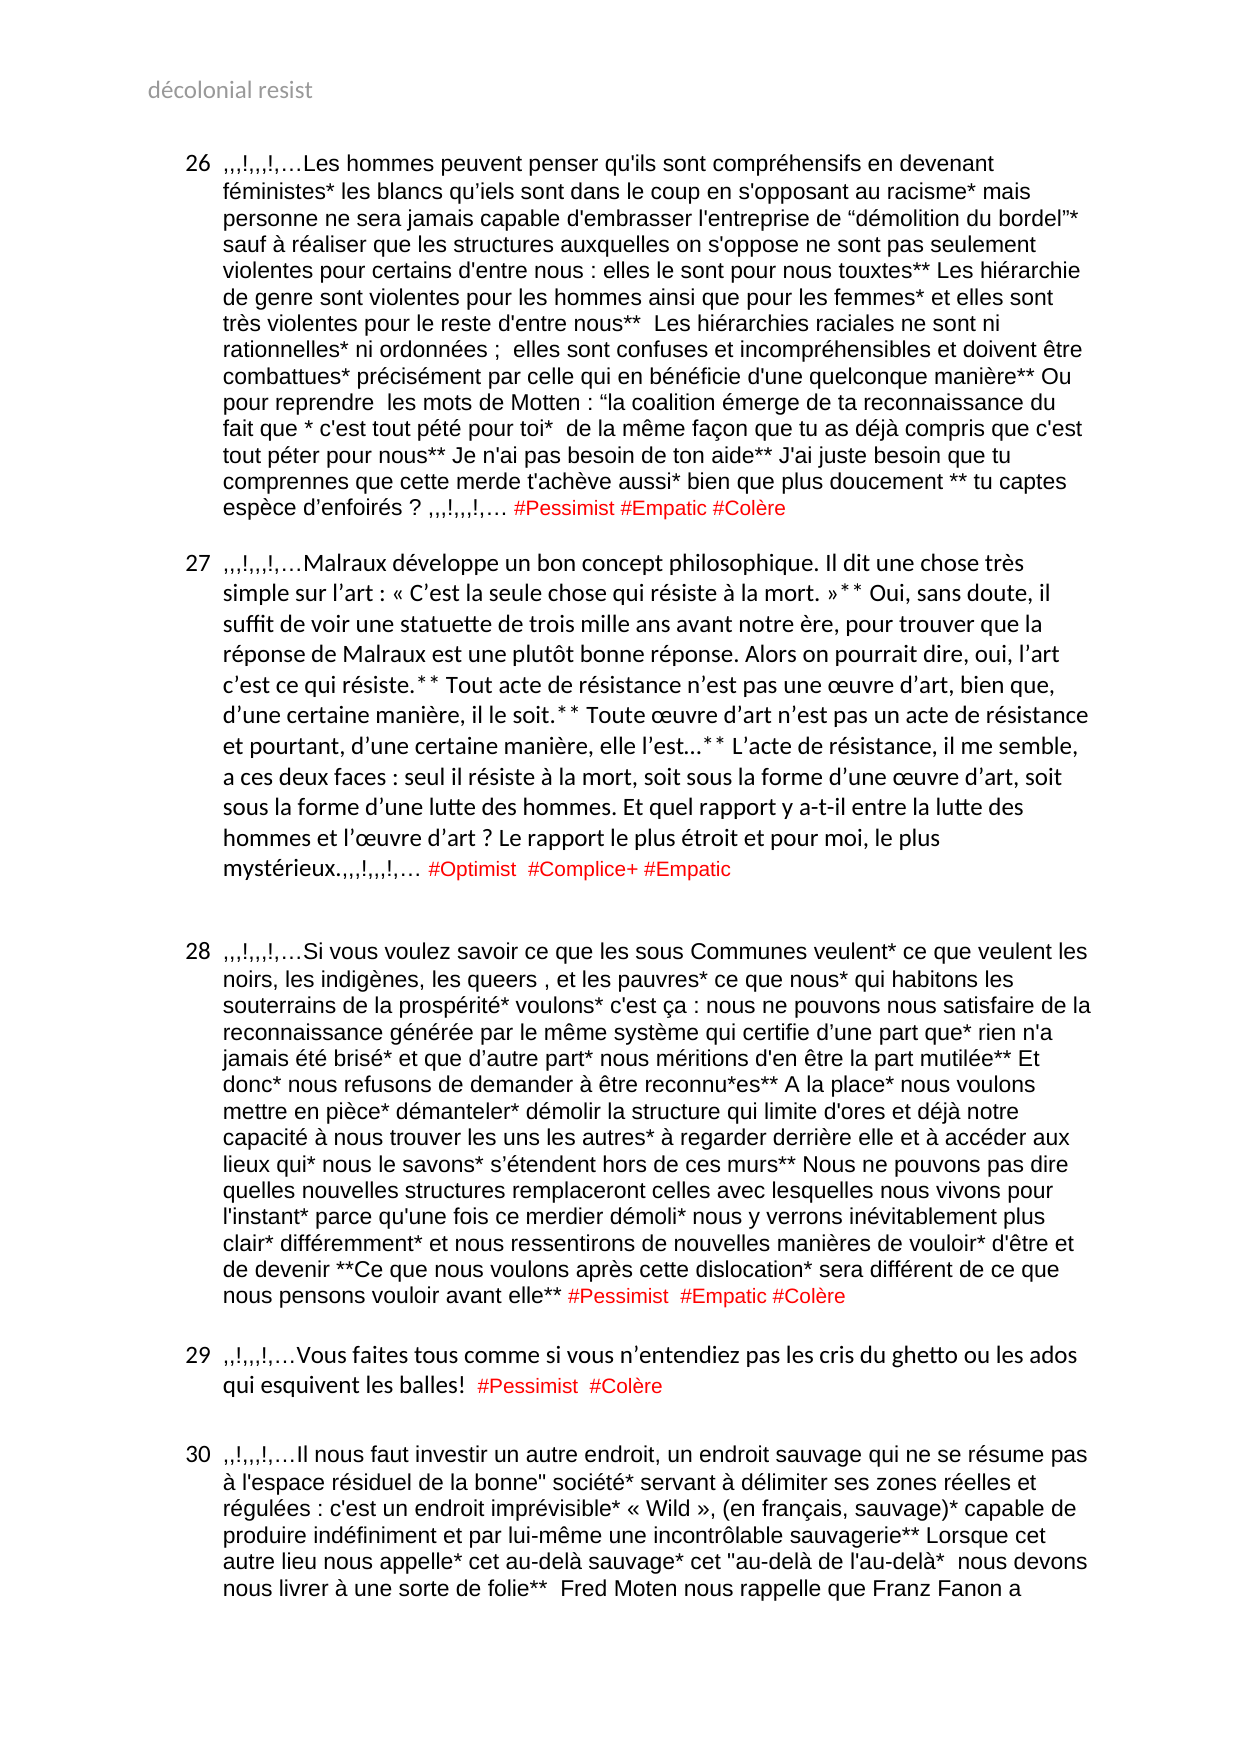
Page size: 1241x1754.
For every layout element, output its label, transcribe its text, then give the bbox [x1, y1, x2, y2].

list ,,,!,,,!,…Les hommes peuvent penser qu'ils sont compréhensifs en devenant féministes* les blancs qu’iels sont dans le coup en s'opposant au racisme* mais personne ne sera jamais capable d'embrasser l'entreprise de “démolition du bordel”* sauf à réaliser que les structures auxquelles on s'oppose ne sont pas seulement violentes pour certains d'entre nous : elles le sont pour nous touxtes** Les hiérarchie de genre sont violentes pour les hommes ainsi que pour les femmes* et elles sont très violentes pour le reste d'entre nous** Les hiérarchies raciales ne sont ni rationnelles* ni ordonnées ; elles sont confuses et incompréhensibles et doivent être combattues* précisément par celle qui en bénéficie d'une quelconque manière** Ou pour reprendre les mots de Motten : “la coalition émerge de ta reconnaissance du fait que * c'est tout pété pour toi* de la même façon que tu as déjà compris que c'est tout péter pour nous** Je n'ai pas besoin de ton aide** J'ai juste besoin que tu comprennes que cette merde t'achève aussi* bien que plus doucement ** tu captes espèce d’enfoirés ? ,,,!,,,!,… #Pessimist #Empatic #Colère [185, 148, 1093, 521]
list ,,!,,,!,…Vous faites tous comme si vous n’entendiez pas les cris du ghetto ou les ados qui esquivent les balles! #Pessimist #Colère [185, 1339, 1093, 1400]
list ,,,!,,,!,…Malraux développe un bon concept philosophique. Il dit une chose très simple sur l’art : « C’est la seule chose qui résiste à la mort. »** Oui, sans doute, il suffit de voir une statuette de trois mille ans avant notre ère, pour trouver que la réponse de Malraux est une plutôt bonne réponse. Alors on pourrait dire, oui, l’art c’est ce qui résiste.** Tout acte de résistance n’est pas une œuvre d’art, bien que, d’une certaine manière, il le soit.** Toute œuvre d’art n’est pas un acte de résistance et pourtant, d’une certaine manière, elle l’est…** L’acte de résistance, il me semble, a ces deux faces : seul il résiste à la mort, soit sous la forme d’une œuvre d’art, soit sous la forme d’une lutte des hommes. Et quel rapport y a-t-il entre la lutte des hommes et l’œuvre d’art ? Le rapport le plus étroit et pour moi, le plus mystérieux.,,,!,,,!,… #Optimist #Complice+ #Empatic [185, 547, 1093, 883]
list ,,,!,,,!,…Si vous voulez savoir ce que les sous Communes veulent* ce que veulent les noirs, les indigènes, les queers , et les pauvres* ce que nous* qui habitons les souterrains de la prospérité* voulons* c'est ça : nous ne pouvons nous satisfaire de la reconnaissance générée par le même système qui certifie d’une part que* rien n'a jamais été brisé* et que d’autre part* nous méritions d'en être la part mutilée** Et donc* nous refusons de demander à être reconnu*es** A la place* nous voulons mettre en pièce* démanteler* démolir la structure qui limite d'ores et déjà notre capacité à nous trouver les uns les autres* à regarder derrière elle et à accéder aux lieux qui* nous le savons* s’étendent hors de ces murs** Nous ne pouvons pas dire quelles nouvelles structures remplaceront celles avec lesquelles nous vivons pour l'instant* parce qu'une fois ce merdier démoli* nous y verrons inévitablement plus clair* différemment* et nous ressentirons de nouvelles manières de vouloir* d'être et de devenir **Ce que nous voulons après cette dislocation* sera différent de ce que nous pensons vouloir avant elle** #Pessimist #Empatic #Colère [185, 936, 1093, 1309]
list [185, 1438, 1093, 1601]
